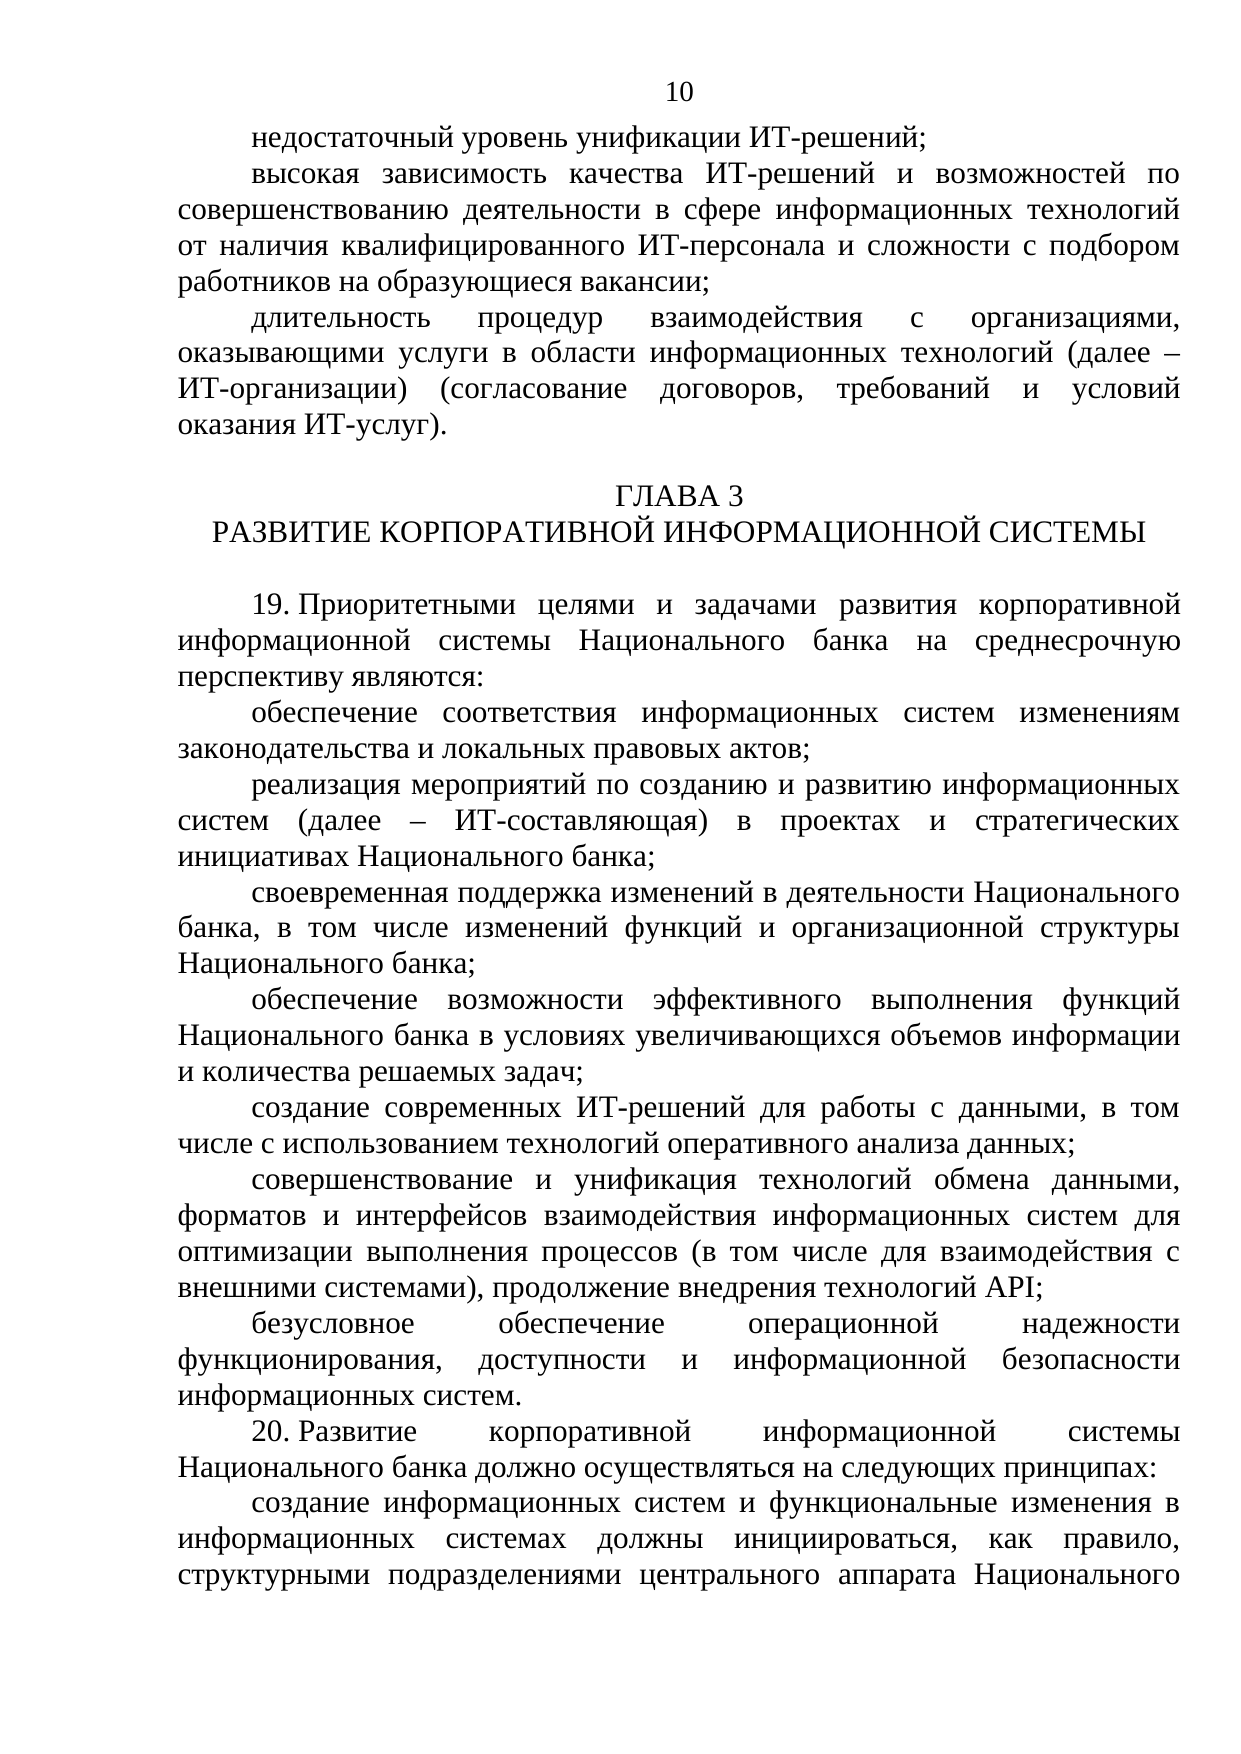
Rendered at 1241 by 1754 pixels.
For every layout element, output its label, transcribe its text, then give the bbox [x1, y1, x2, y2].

text длительность процедур взаимодействия с организациями, оказывающими услуги в области информационных технологий (далее – ИТ-организации) (согласование договоров, требований и условий оказания ИТ-услуг). [177, 298, 1181, 442]
text безусловное обеспечение операционной надежности функционирования, доступности и информационной безопасности информационных систем. [177, 1304, 1181, 1412]
text высокая зависимость качества ИТ-решений и возможностей по совершенствованию деятельности в сфере информационных технологий от наличия квалифицированного ИТ-персонала и сложности с подбором работников на образующиеся вакансии; [177, 154, 1181, 298]
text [177, 1484, 1181, 1592]
text реализация мероприятий по созданию и развитию информационных систем (далее – ИТ-составляющая) в проектах и стратегических инициативах Национального банка; [177, 765, 1181, 873]
subtitle развитие корпоративной информационнОЙ системЫ [177, 513, 1181, 549]
text обеспечение возможности эффективного выполнения функций Национального банка в условиях увеличивающихся объемов информации и количества решаемых задач; [177, 981, 1181, 1088]
text совершенствование и унификация технологий обмена данными, форматов и интерфейсов взаимодействия информационных систем для оптимизации выполнения процессов (в том числе для взаимодействия с внешними системами), продолжение внедрения технологий API; [177, 1160, 1181, 1304]
text обеспечение соответствия информационных систем изменениям законодательства и локальных правовых актов; [177, 693, 1181, 765]
text создание современных ИТ-решений для работы с данными, в том числе с использованием технологий оперативного анализа данных; [177, 1088, 1181, 1160]
text 19. Приоритетными целями и задачами развития корпоративной информационной системы Национального банка на среднесрочную перспективу являются: [177, 585, 1181, 693]
subtitle ГЛАВА 3 [177, 477, 1181, 513]
text 20. Развитие корпоративной информационной системы Национального банка должно осуществляться на следующих принципах: [177, 1412, 1181, 1484]
text своевременная поддержка изменений в деятельности Национального банка, в том числе изменений функций и организационной структуры Национального банка; [177, 873, 1181, 981]
text недостаточный уровень унификации ИТ-решений; [177, 118, 1181, 154]
